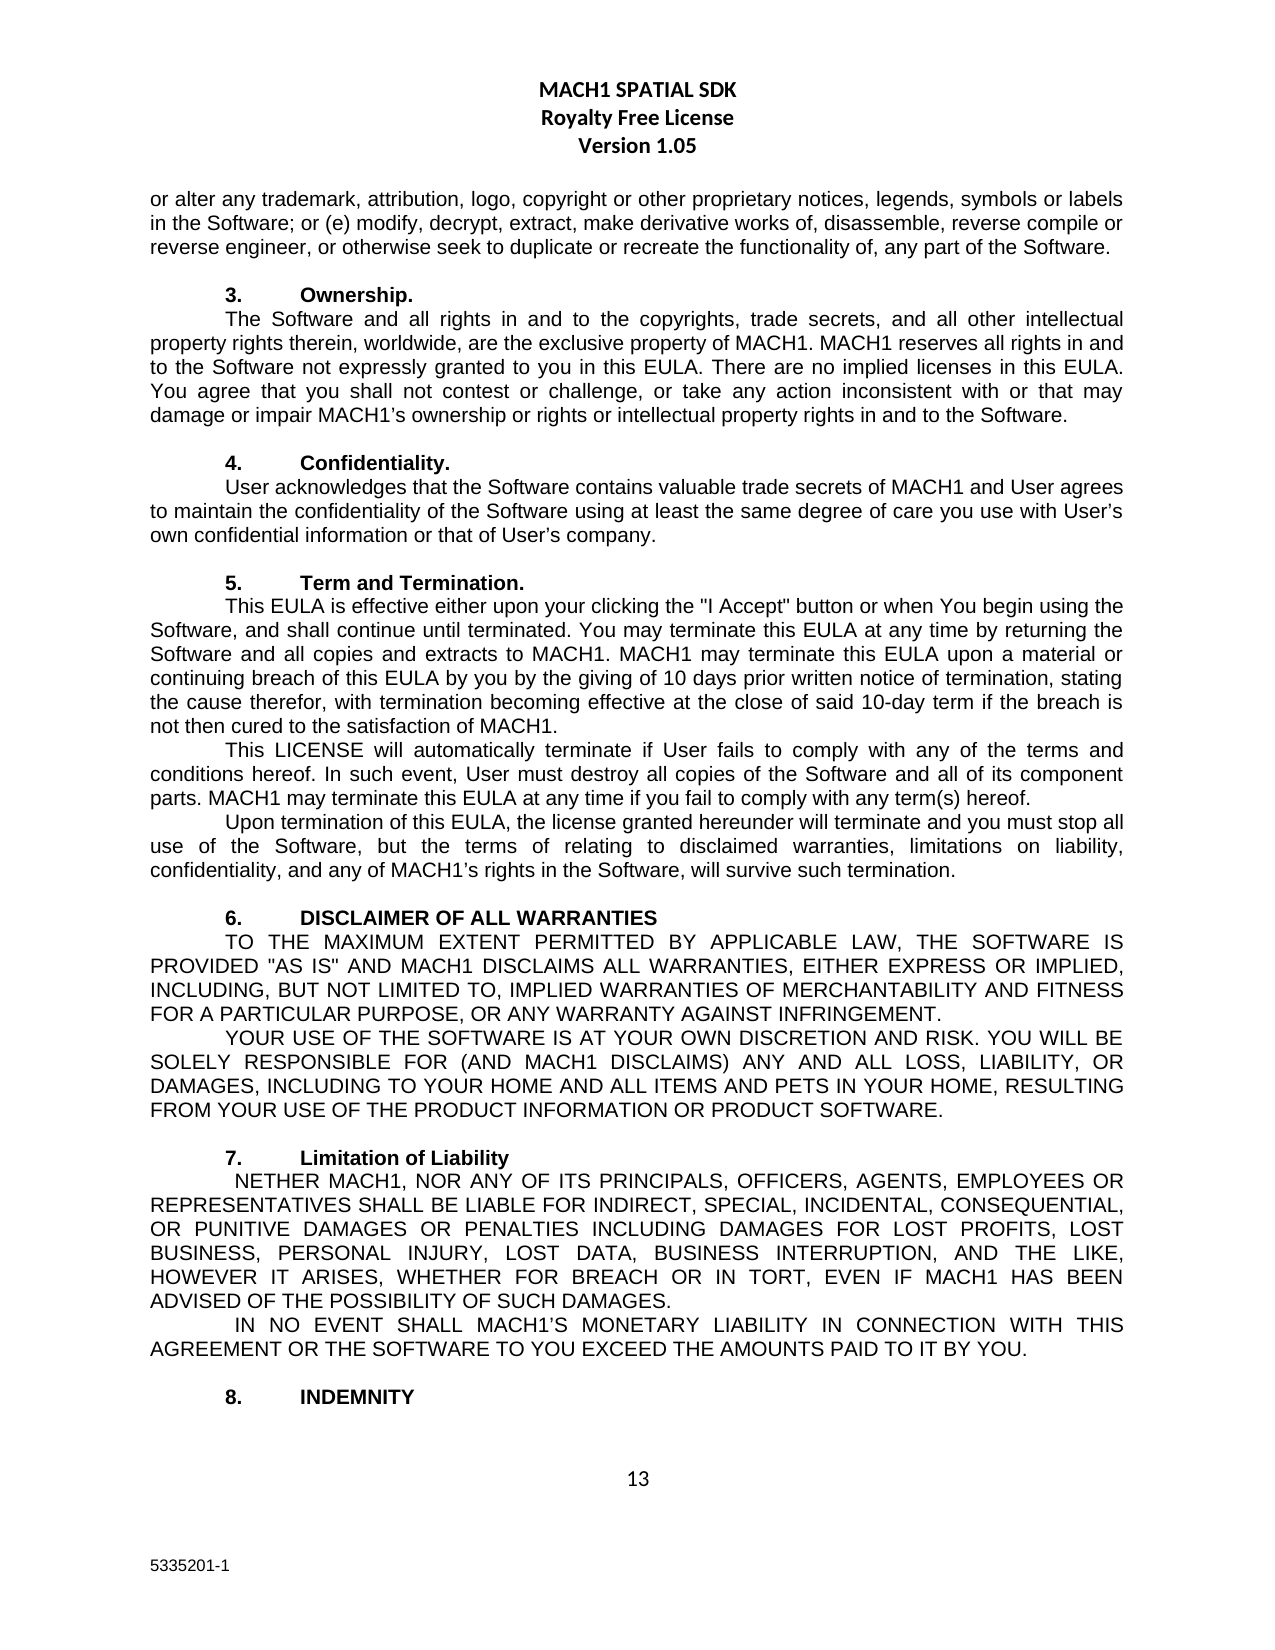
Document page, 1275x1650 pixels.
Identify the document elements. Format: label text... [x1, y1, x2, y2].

text The Software and all rights in and to the copyrights, trade secrets, and all other intellectual property rights therein, worldwide, are the exclusive property of MACH1. MACH1 reserves all rights in and to the Software not expressly granted to you in this EULA. There are no implied licenses in this EULA. You agree that you shall not contest or challenge, or take any action inconsistent with or that may damage or impair MACH1’s ownership or rights or intellectual property rights in and to the Software. [150, 307, 1125, 427]
text YOUR USE OF THE SOFTWARE IS AT YOUR OWN DISCRETION AND RISK. YOU WILL BE SOLELY RESPONSIBLE FOR (AND MACH1 DISCLAIMS) ANY AND ALL LOSS, LIABILITY, OR DAMAGES, INCLUDING TO YOUR HOME AND ALL ITEMS AND PETS IN YOUR HOME, RESULTING FROM YOUR USE OF THE PRODUCT INFORMATION OR PRODUCT SOFTWARE. [150, 1026, 1125, 1121]
text User acknowledges that the Software contains valuable trade secrets of MACH1 and User agrees to maintain the confidentiality of the Software using at least the same degree of care you use with User’s own confidential information or that of User’s company. [150, 474, 1125, 546]
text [150, 187, 1125, 259]
list Term and Termination. [150, 570, 1125, 594]
list Ownership. [150, 283, 1125, 307]
text This LICENSE will automatically terminate if User fails to comply with any of the terms and conditions hereof. In such event, User must destroy all copies of the Software and all of its component parts. MACH1 may terminate this EULA at any time if you fail to comply with any term(s) hereof. [150, 738, 1125, 810]
text IN NO EVENT SHALL MACH1’S MONETARY LIABILITY IN CONNECTION WITH THIS AGREEMENT OR THE SOFTWARE TO YOU EXCEED THE AMOUNTS PAID TO IT BY YOU. [150, 1313, 1125, 1361]
list DISCLAIMER OF ALL WARRANTIES [150, 906, 1125, 930]
text NETHER MACH1, NOR ANY OF ITS PRINCIPALS, OFFICERS, AGENTS, EMPLOYEES OR REPRESENTATIVES SHALL BE LIABLE FOR INDIRECT, SPECIAL, INCIDENTAL, CONSEQUENTIAL, OR PUNITIVE DAMAGES OR PENALTIES INCLUDING DAMAGES FOR LOST PROFITS, LOST BUSINESS, PERSONAL INJURY, LOST DATA, BUSINESS INTERRUPTION, AND THE LIKE, HOWEVER IT ARISES, WHETHER FOR BREACH OR IN TORT, EVEN IF MACH1 HAS BEEN ADVISED OF THE POSSIBILITY OF SUCH DAMAGES. [150, 1169, 1125, 1313]
text TO THE MAXIMUM EXTENT PERMITTED BY APPLICABLE LAW, THE SOFTWARE IS PROVIDED "AS IS" AND MACH1 DISCLAIMS ALL WARRANTIES, EITHER EXPRESS OR IMPLIED, INCLUDING, BUT NOT LIMITED TO, IMPLIED WARRANTIES OF MERCHANTABILITY AND FITNESS FOR A PARTICULAR PURPOSE, OR ANY WARRANTY AGAINST INFRINGEMENT. [150, 930, 1125, 1026]
text Upon termination of this EULA, the license granted hereunder will terminate and you must stop all use of the Software, but the terms of relating to disclaimed warranties, limitations on liability, confidentiality, and any of MACH1’s rights in the Software, will survive such termination. [150, 810, 1125, 882]
list Confidentiality. [150, 451, 1125, 474]
list Limitation of Liability [150, 1145, 1125, 1169]
list INDEMNITY [150, 1385, 1125, 1409]
text This EULA is effective either upon your clicking the "I Accept" button or when You begin using the Software, and shall continue until terminated. You may terminate this EULA at any time by returning the Software and all copies and extracts to MACH1. MACH1 may terminate this EULA upon a material or continuing breach of this EULA by you by the giving of 10 days prior written notice of termination, stating the cause therefor, with termination becoming effective at the close of said 10-day term if the breach is not then cured to the satisfaction of MACH1. [150, 594, 1125, 738]
